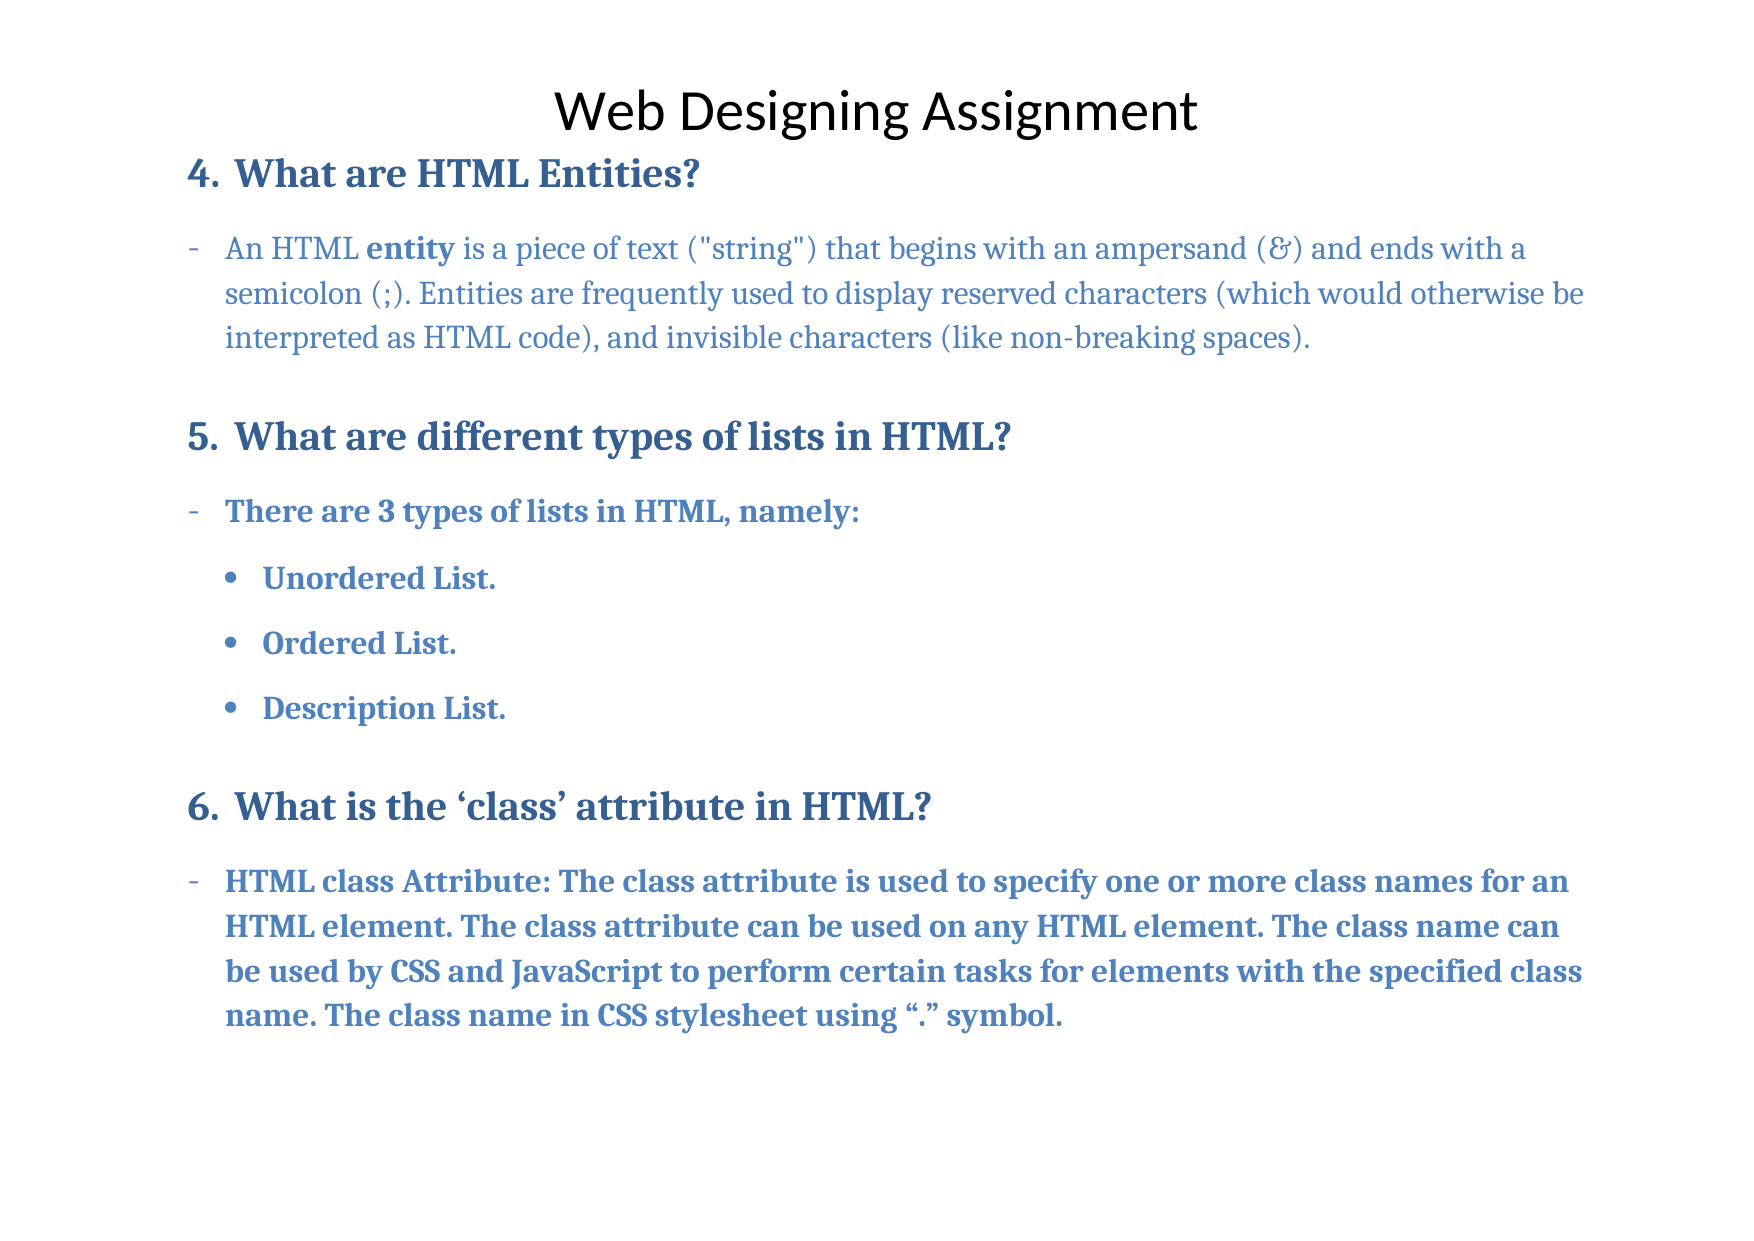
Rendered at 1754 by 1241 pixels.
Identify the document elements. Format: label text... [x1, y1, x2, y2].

subtitle Unordered List. [225, 559, 1604, 598]
subtitle HTML class Attribute: The class attribute is used to specify one or more class names for an HTML element. The class attribute can be used on any HTML element. The class name can be used by CSS and JavaScript to perform certain tasks for elements with the specified class name. The class name in CSS stylesheet using “.” symbol. [187, 859, 1604, 1034]
subtitle What is the ‘class’ attribute in HTML? [187, 783, 1604, 831]
subtitle Description List. [225, 689, 1604, 727]
subtitle What are different types of lists in HTML? [187, 413, 1604, 461]
subtitle There are 3 types of lists in HTML, namely: [187, 489, 1604, 532]
subtitle An HTML entity is a piece of text ("string") that begins with an ampersand (&) and ends with a semicolon (;). Entities are frequently used to display reserved characters (which would otherwise be interpreted as HTML code), and invisible characters (like non-breaking spaces). [187, 226, 1604, 357]
subtitle Ordered List. [225, 624, 1604, 662]
subtitle What are HTML Entities? [187, 150, 1604, 198]
